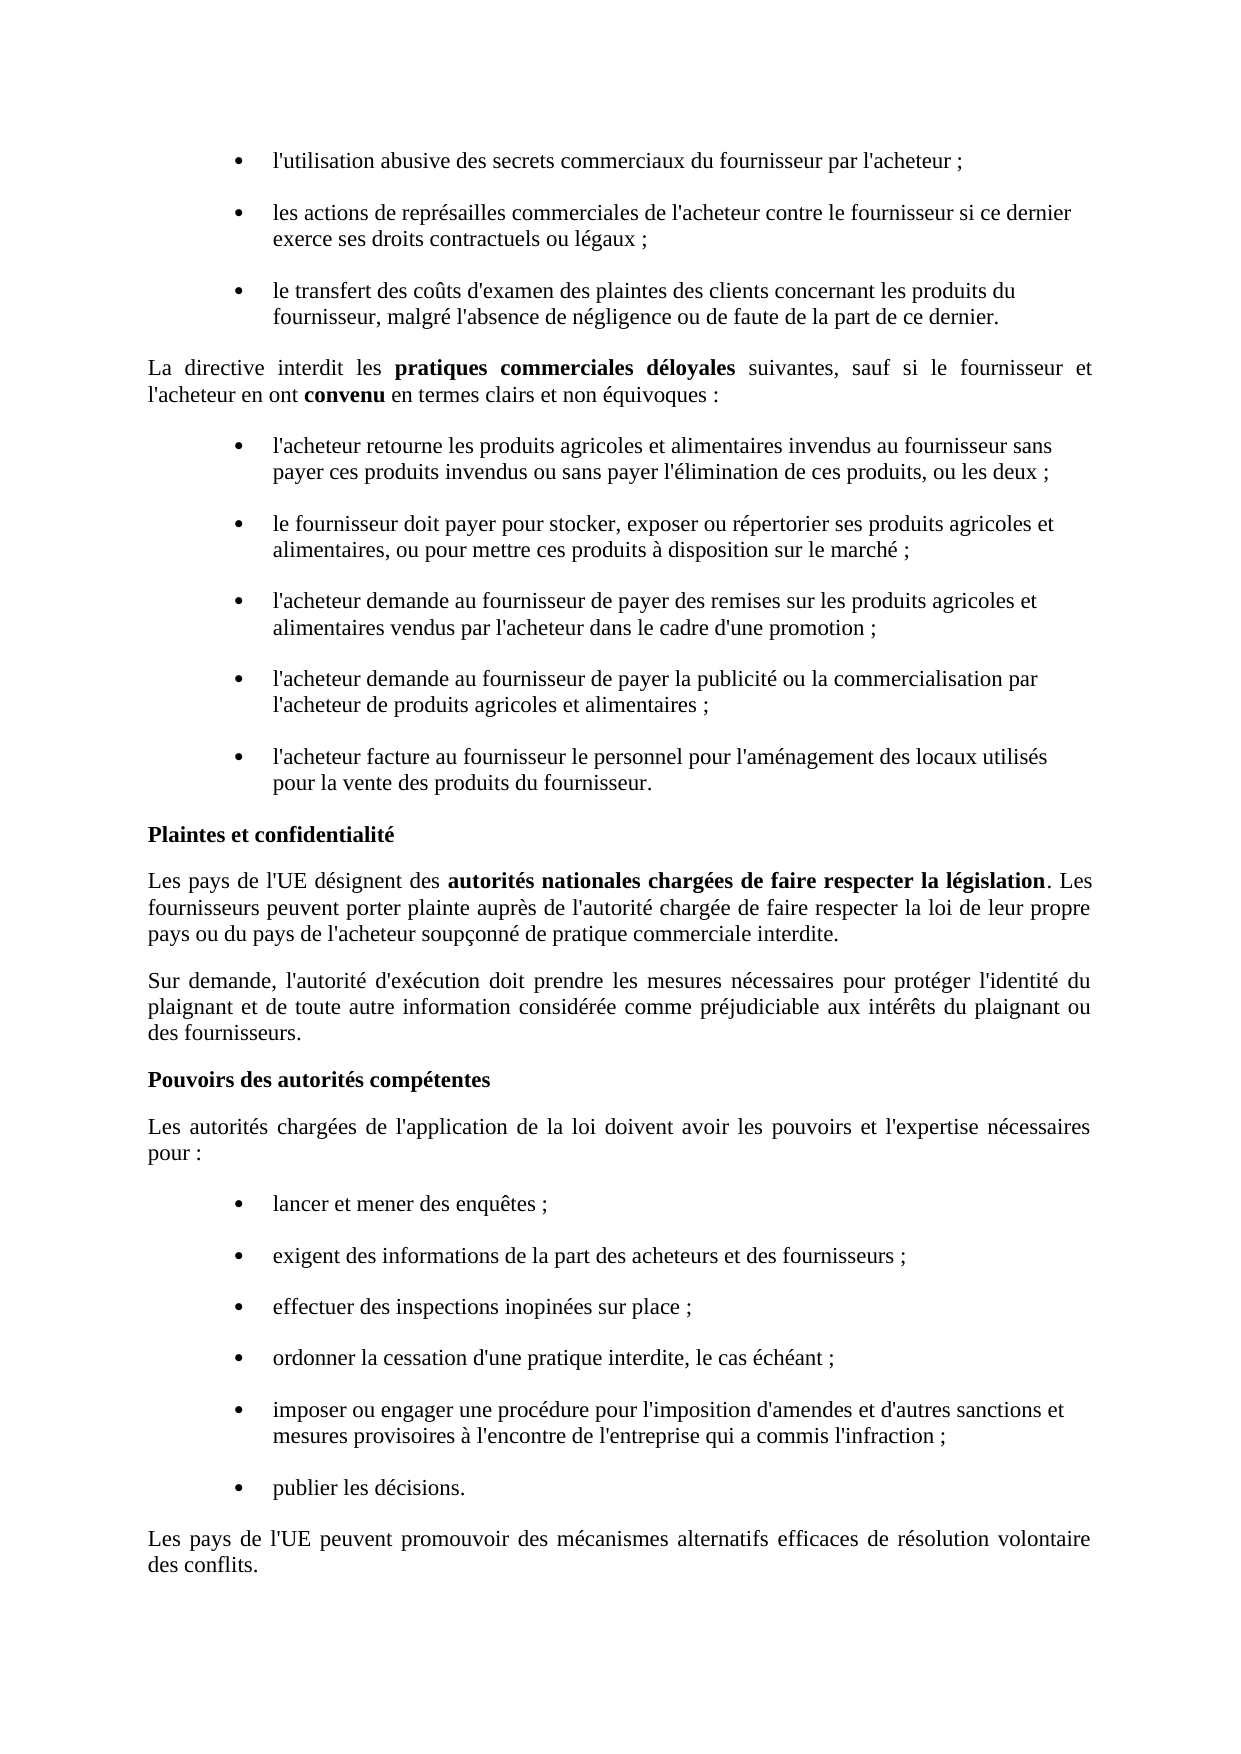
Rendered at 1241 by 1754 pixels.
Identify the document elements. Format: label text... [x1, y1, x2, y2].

list l'acheteur demande au fournisseur de payer des remises sur les produits agricoles et alimentaires vendus par l'acheteur dans le cadre d'une promotion ; [235, 587, 1093, 640]
list imposer ou engager une procédure pour l'imposition d'amendes et d'autres sanctions et mesures provisoires à l'encontre de l'entreprise qui a commis l'infraction ; [235, 1396, 1093, 1448]
list les actions de représailles commerciales de l'acheteur contre le fournisseur si ce dernier exerce ses droits contractuels ou légaux ; [235, 199, 1093, 252]
list publier les décisions. [235, 1473, 1093, 1500]
list l'acheteur facture au fournisseur le personnel pour l'aménagement des locaux utilisés pour la vente des produits du fournisseur. [235, 743, 1093, 796]
list le fournisseur doit payer pour stocker, exposer ou répertorier ses produits agricoles et alimentaires, ou pour mettre ces produits à disposition sur le marché ; [235, 510, 1093, 562]
list exigent des informations de la part des acheteurs et des fournisseurs ; [235, 1242, 1093, 1268]
list l'acheteur retourne les produits agricoles et alimentaires invendus au fournisseur sans payer ces produits invendus ou sans payer l'élimination de ces produits, ou les deux ; [235, 432, 1093, 485]
list effectuer des inspections inopinées sur place ; [235, 1293, 1093, 1319]
list l'acheteur demande au fournisseur de payer la publicité ou la commercialisation par l'acheteur de produits agricoles et alimentaires ; [235, 665, 1093, 718]
list l'utilisation abusive des secrets commerciaux du fournisseur par l'acheteur ; [235, 148, 1093, 174]
text Les pays de l'UE peuvent promouvoir des mécanismes alternatifs efficaces de résolution volontaire des conflits. [148, 1525, 1093, 1578]
text Les autorités chargées de l'application de la loi doivent avoir les pouvoirs et l'expertise nécessaires pour : [148, 1113, 1093, 1165]
list le transfert des coûts d'examen des plaintes des clients concernant les produits du fournisseur, malgré l'absence de négligence ou de faute de la part de ce dernier. [235, 277, 1093, 329]
text Sur demande, l'autorité d'exécution doit prendre les mesures nécessaires pour protéger l'identité du plaignant et de toute autre information considérée comme préjudiciable aux intérêts du plaignant ou des fournisseurs. [148, 967, 1093, 1046]
text Pouvoirs des autorités compétentes [148, 1066, 1093, 1092]
list lancer et mener des enquêtes ; [235, 1190, 1093, 1217]
text Les pays de l'UE désignent des autorités nationales chargées de faire respecter la législation. Les fournisseurs peuvent porter plainte auprès de l'autorité chargée de faire respecter la loi de leur propre pays ou du pays de l'acheteur soupçonné de pratique commerciale interdite. [148, 867, 1093, 946]
list ordonner la cessation d'une pratique interdite, le cas échéant ; [235, 1344, 1093, 1371]
text La directive interdit les pratiques commerciales déloyales suivantes, sauf si le fournisseur et l'acheteur en ont convenu en termes clairs et non équivoques : [148, 354, 1093, 407]
text Plaintes et confidentialité [148, 821, 1093, 847]
